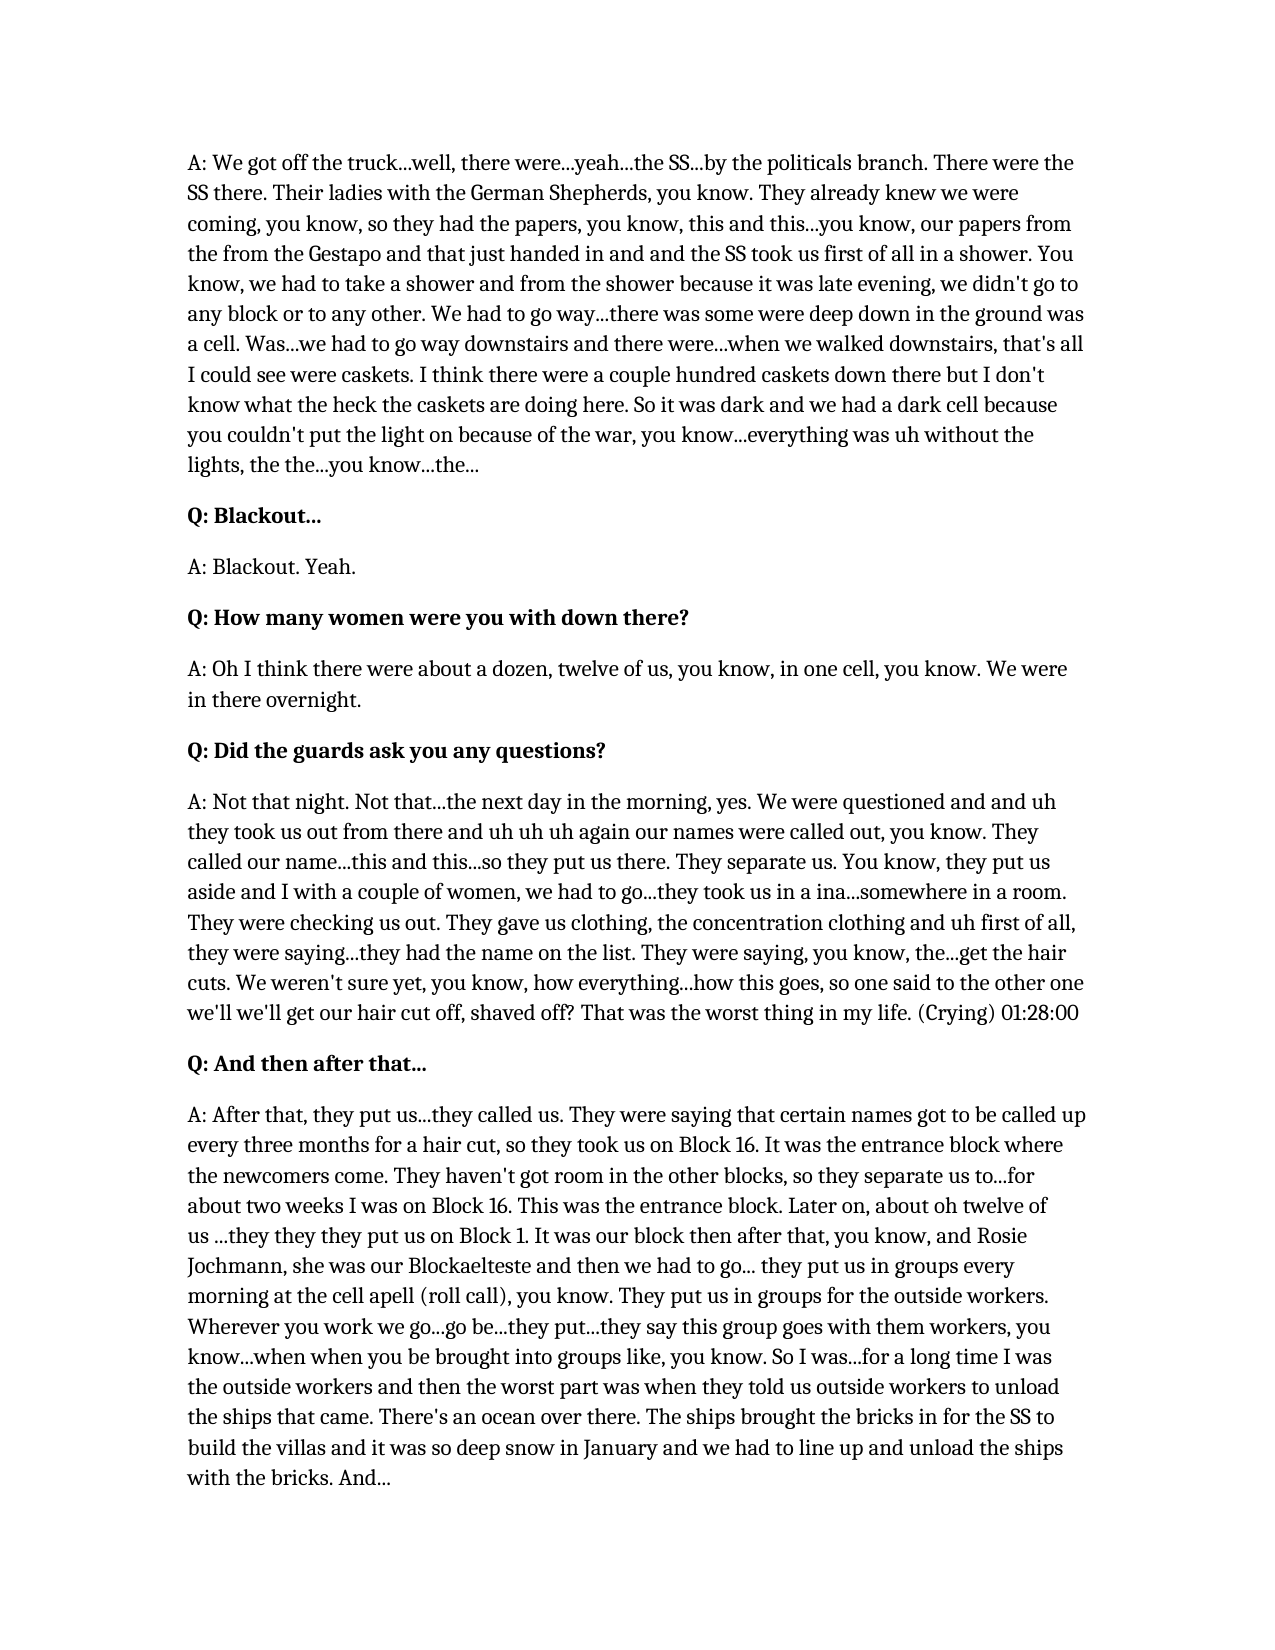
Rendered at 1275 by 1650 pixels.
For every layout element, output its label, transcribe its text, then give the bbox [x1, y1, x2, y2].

text A: Not that night. Not that...the next day in the morning, yes. We were questioned and and uh they took us out from there and uh uh uh again our names were called out, you know. They called our name...this and this...so they put us there. They separate us. You know, they put us aside and I with a couple of women, we had to go...they took us in a ina...somewhere in a room. They were checking us out. They gave us clothing, the concentration clothing and uh first of all, they were saying...they had the name on the list. They were saying, you know, the...get the hair cuts. We weren't sure yet, you know, how everything...how this goes, so one said to the other one we'll we'll get our hair cut off, shaved off? That was the worst thing in my life. (Crying) 01:28:00 [187, 788, 1087, 1026]
text Q: How many women were you with down there? [187, 605, 1087, 632]
text Q: And then after that... [187, 1051, 1087, 1077]
text A: After that, they put us...they called us. They were saying that certain names got to be called up every three months for a hair cut, so they took us on Block 16. It was the entrance block where the newcomers come. They haven't got room in the other blocks, so they separate us to...for about two weeks I was on Block 16. This was the entrance block. Later on, about oh twelve of us ...they they they put us on Block 1. It was our block then after that, you know, and Rosie Jochmann, she was our Blockaelteste and then we had to go... they put us in groups every morning at the cell apell (roll call), you know. They put us in groups for the outside workers. Wherever you work we go...go be...they put...they say this group goes with them workers, you know...when when you be brought into groups like, you know. So I was...for a long time I was the outside workers and then the worst part was when they told us outside workers to unload the ships that came. There's an ocean over there. The ships brought the bricks in for the SS to build the villas and it was so deep snow in January and we had to line up and unload the ships with the bricks. And... [187, 1102, 1087, 1491]
text A: Oh I think there were about a dozen, twelve of us, you know, in one cell, you know. We were in there overnight. [187, 656, 1087, 713]
text A: We got off the truck...well, there were...yeah...the SS...by the politicals branch. There were the SS there. Their ladies with the German Shepherds, you know. They already knew we were coming, you know, so they had the papers, you know, this and this...you know, our papers from the from the Gestapo and that just handed in and and the SS took us first of all in a shower. You know, we had to take a shower and from the shower because it was late evening, we didn't go to any block or to any other. We had to go way...there was some were deep down in the ground was a cell. Was...we had to go way downstairs and there were...when we walked downstairs, that's all I could see were caskets. I think there were a couple hundred caskets down there but I don't know what the heck the caskets are doing here. So it was dark and we had a dark cell because you couldn't put the light on because of the war, you know...everything was uh without the lights, the the...you know...the... [187, 150, 1087, 478]
text A: Blackout. Yeah. [187, 554, 1087, 581]
text Q: Did the guards ask you any questions? [187, 737, 1087, 764]
text Q: Blackout... [187, 503, 1087, 529]
